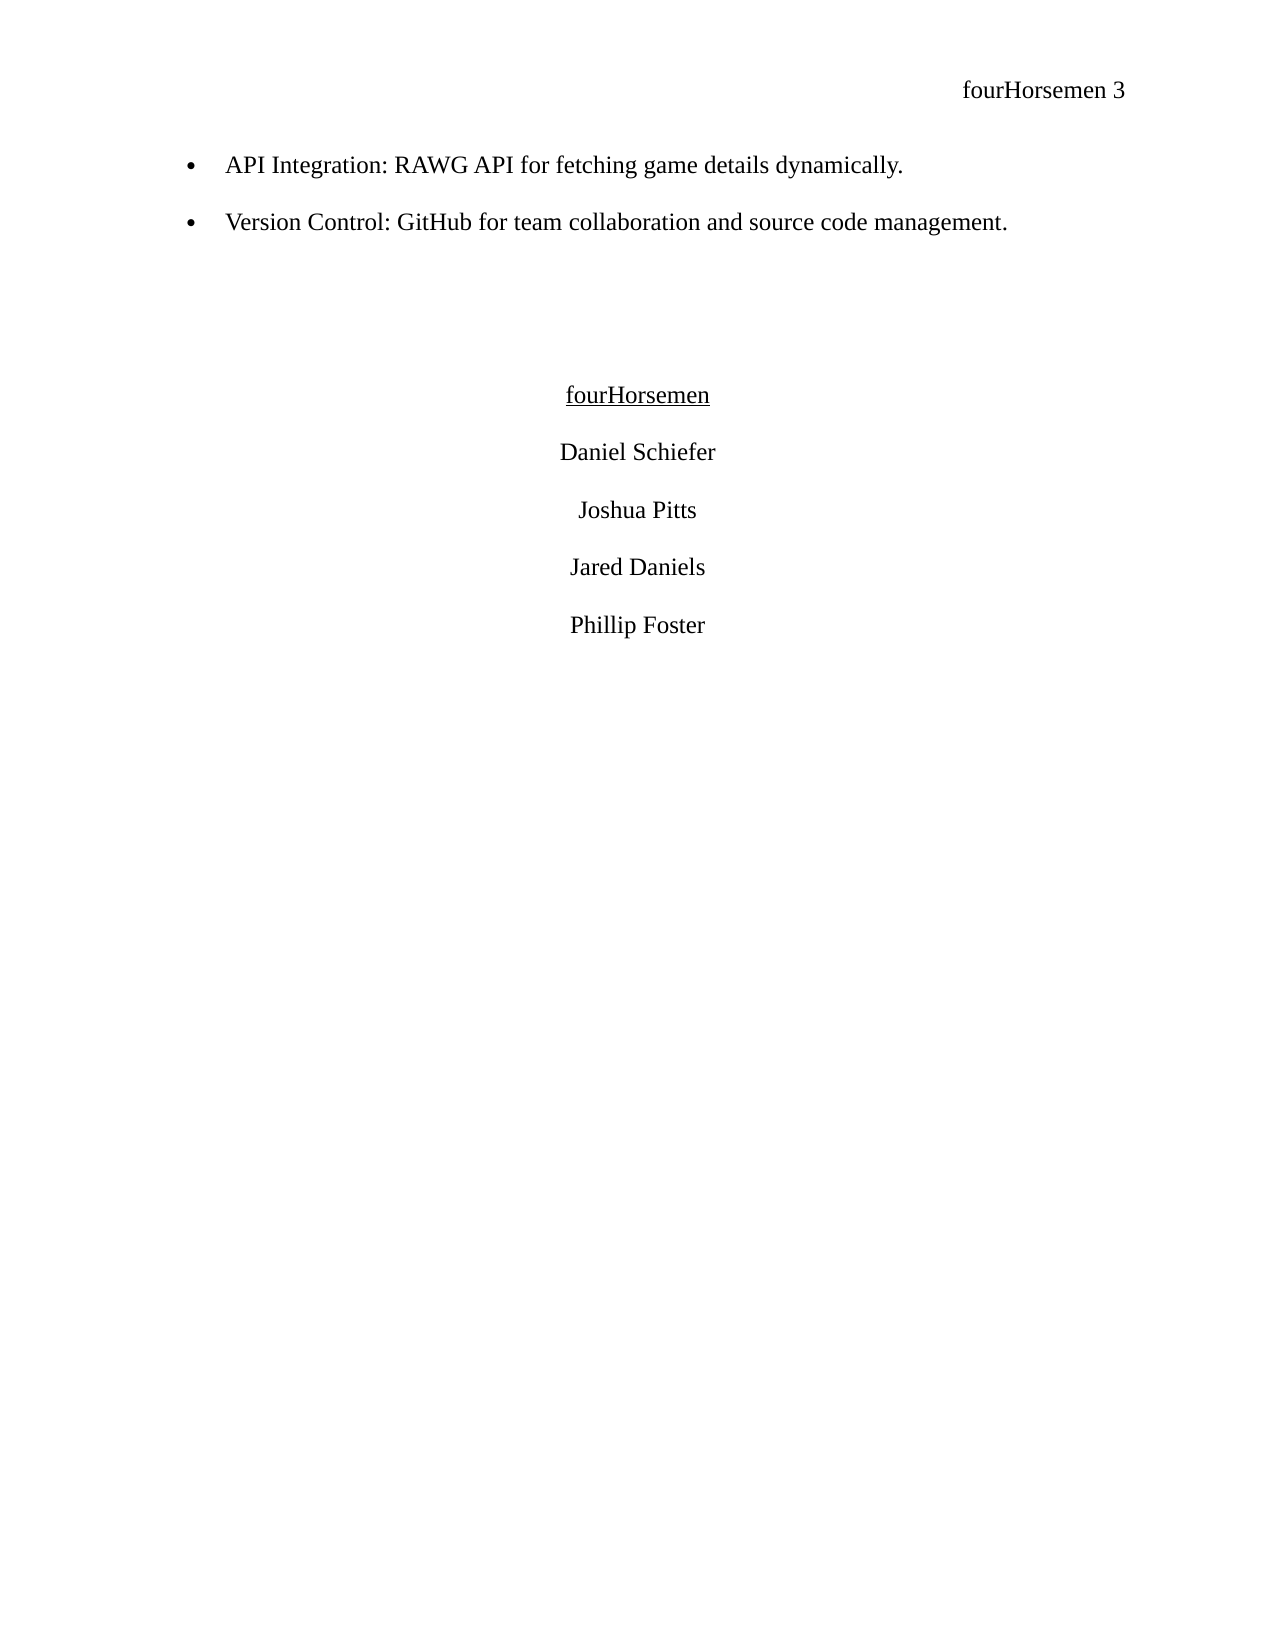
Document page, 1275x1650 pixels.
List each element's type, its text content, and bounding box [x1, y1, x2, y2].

text Phillip Foster [150, 610, 1125, 639]
text Joshua Pitts [150, 495, 1125, 524]
text fourHorsemen [150, 380, 1125, 409]
list API Integration: RAWG API for fetching game details dynamically. [187, 150, 1125, 179]
list Version Control: GitHub for team collaboration and source code management. [187, 207, 1125, 236]
text Daniel Schiefer [150, 437, 1125, 466]
text Jared Daniels [150, 552, 1125, 581]
